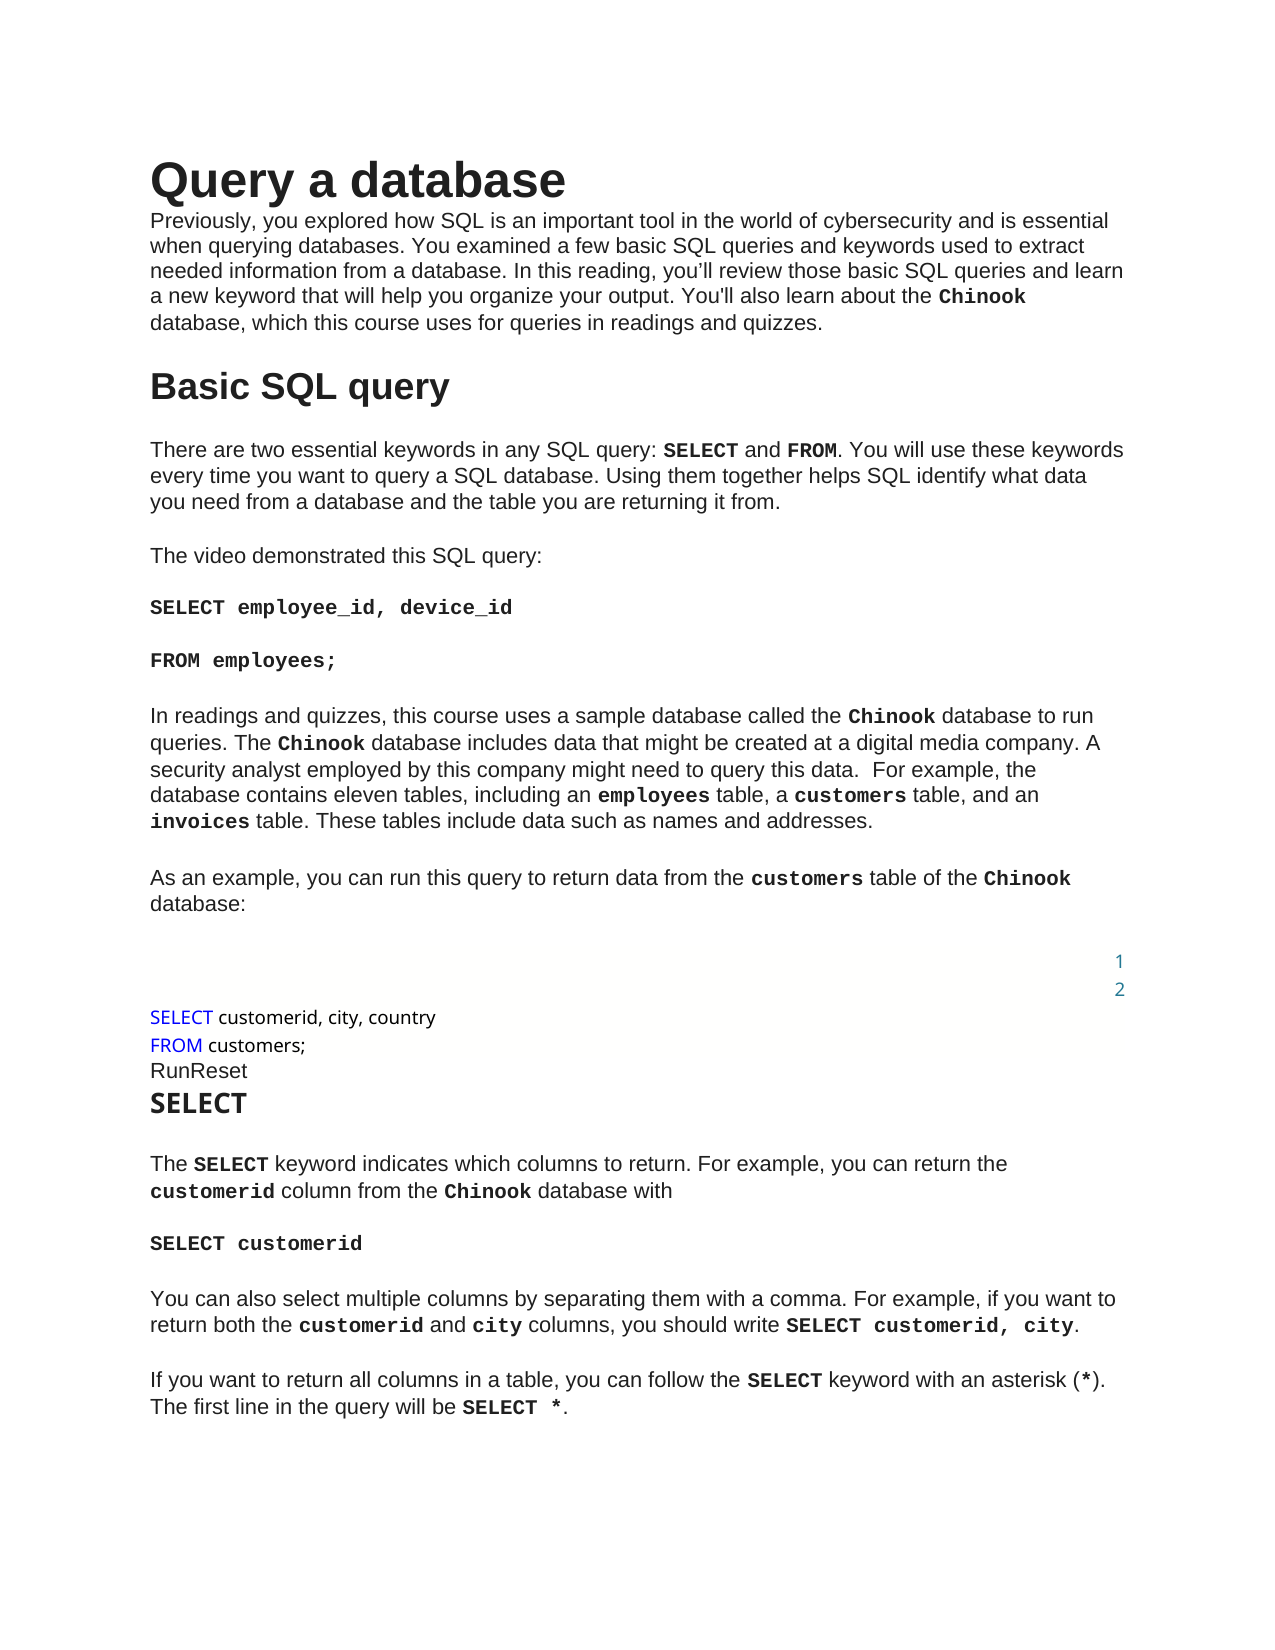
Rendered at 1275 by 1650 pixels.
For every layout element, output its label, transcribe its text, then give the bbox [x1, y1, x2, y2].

text FROM customers; [150, 1030, 1125, 1058]
text There are two essential keywords in any SQL query: SELECT and FROM. You will use these keywords every time you want to query a SQL database. Using them together helps SQL identify what data you need from a database and the table you are returning it from. [150, 437, 1125, 514]
text The video demonstrated this SQL query: [150, 543, 1125, 568]
text 2 [150, 974, 1125, 1002]
text As an example, you can run this query to return data from the customers table of the Chinook database: [150, 864, 1125, 916]
text Basic SQL query [150, 364, 1125, 407]
text Query a database [150, 150, 1125, 207]
text The SELECT keyword indicates which columns to return. For example, you can return the customerid column from the Chinook database with [150, 1151, 1125, 1204]
text 1 [150, 946, 1125, 974]
text SELECT [150, 1083, 1125, 1122]
text RunReset [150, 1058, 1125, 1083]
text SELECT employee_id, device_id [150, 597, 1125, 621]
text Previously, you explored how SQL is an important tool in the world of cybersecurity and is essential when querying databases. You examined a few basic SQL queries and keywords used to extract needed information from a database. In this reading, you’ll review those basic SQL queries and learn a new keyword that will help you organize your output. You'll also learn about the Chinook database, which this course uses for queries in readings and quizzes. [150, 207, 1125, 335]
text SELECT customerid [150, 1233, 1125, 1257]
text In readings and quizzes, this course uses a sample database called the Chinook database to run queries. The Chinook database includes data that might be created at a digital media company. A security analyst employed by this company might need to query this data. For example, the database contains eleven tables, including an employees table, a customers table, and an invoices table. These tables include data such as names and addresses. [150, 703, 1125, 835]
text You can also select multiple columns by separating them with a comma. For example, if you want to return both the customerid and city columns, you should write SELECT customerid, city. [150, 1286, 1125, 1338]
text If you want to return all columns in a table, you can follow the SELECT keyword with an asterisk (*). The first line in the query will be SELECT *. [150, 1367, 1125, 1421]
text SELECT customerid, city, country [150, 1002, 1125, 1030]
text FROM employees; [150, 650, 1125, 674]
